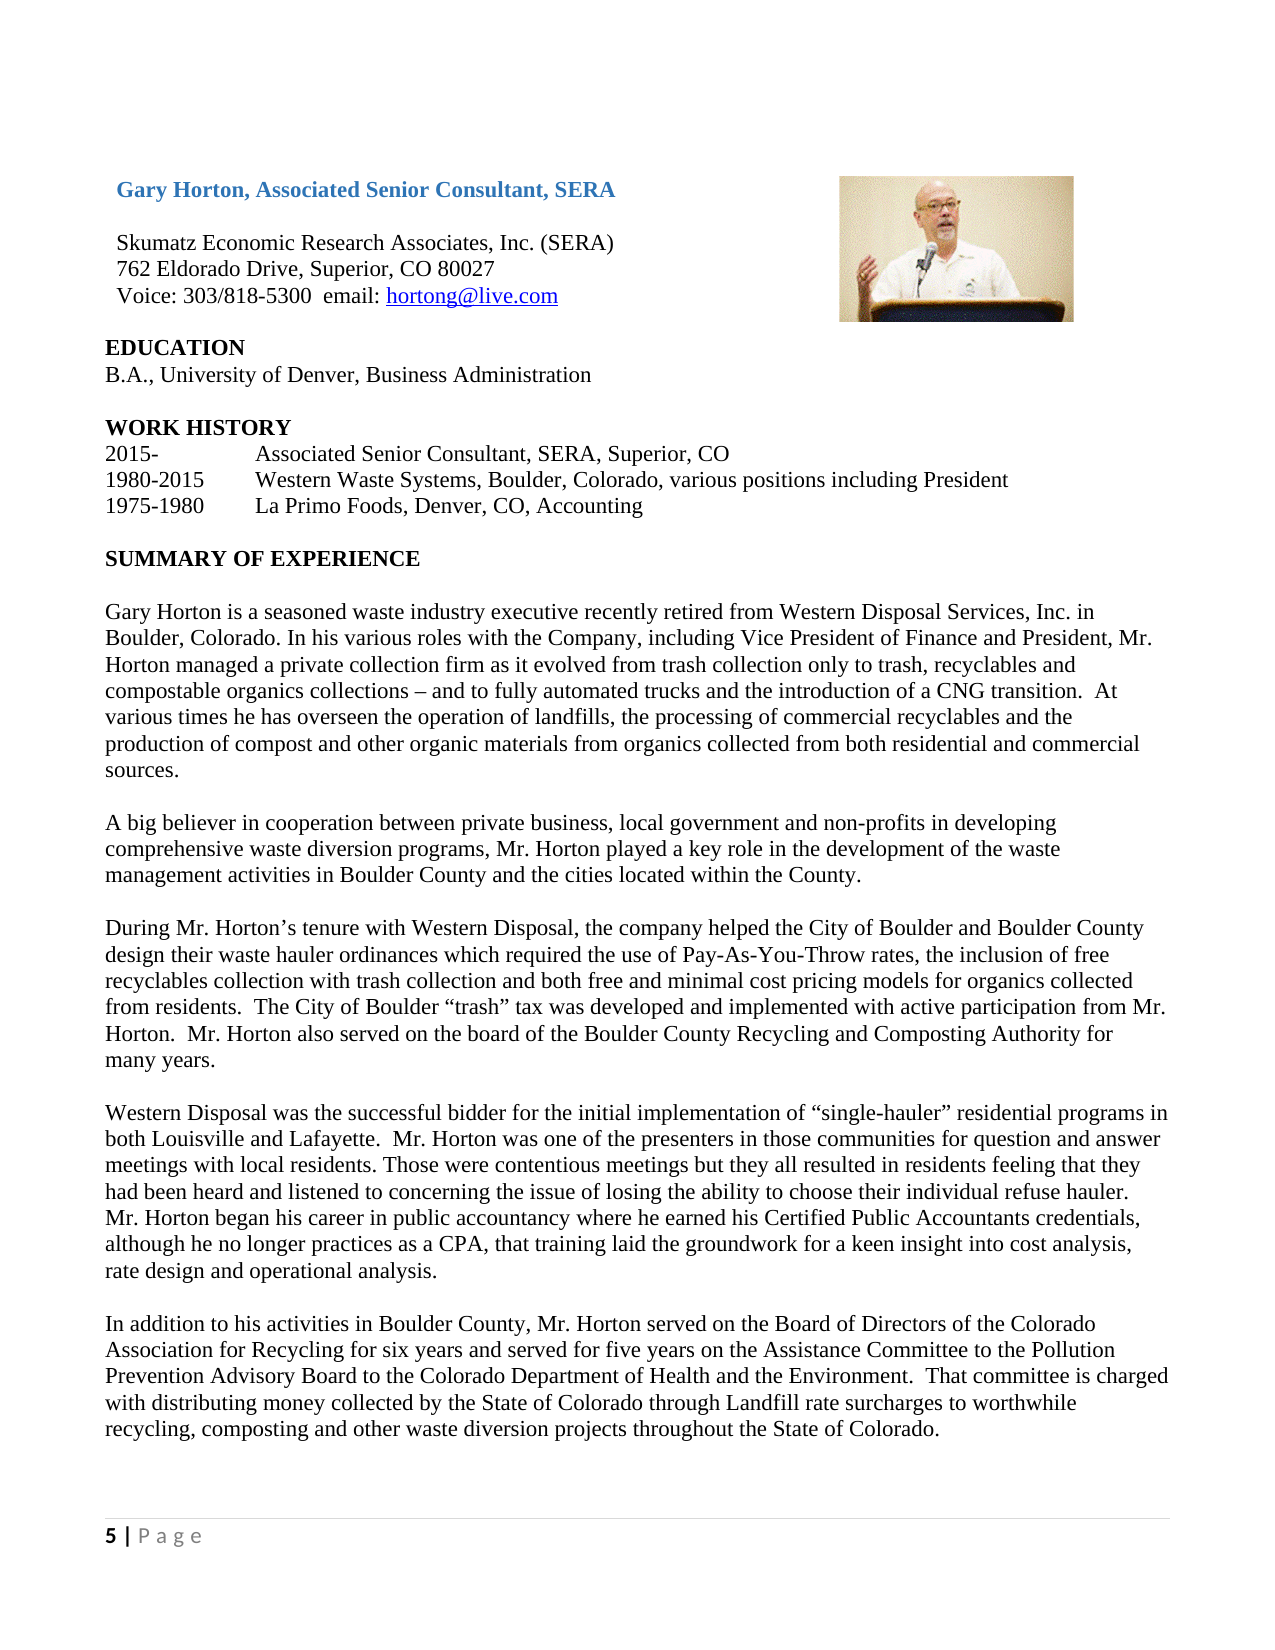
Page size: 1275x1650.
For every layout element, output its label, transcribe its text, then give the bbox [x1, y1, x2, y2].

text During Mr. Horton’s tenure with Western Disposal, the company helped the City of Boulder and Boulder County design their waste hauler ordinances which required the use of Pay-As-You-Throw rates, the inclusion of free recyclables collection with trash collection and both free and minimal cost pricing models for organics collected from residents. The City of Boulder “trash” tax was developed and implemented with active participation from Mr. Horton. Mr. Horton also served on the board of the Boulder County Recycling and Composting Authority for many years. [105, 888, 1170, 1072]
text Western Disposal was the successful bidder for the initial implementation of “single-hauler” residential programs in both Louisville and Lafayette. Mr. Horton was one of the presenters in those communities for question and answer meetings with local residents. Those were contentious meetings but they all resulted in residents feeling that they had been heard and listened to concerning the issue of losing the ability to choose their individual refuse hauler. [105, 1099, 1170, 1204]
text 1975-1980 La Primo Foods, Denver, CO, Accounting [105, 493, 1170, 519]
text B.A., University of Denver, Business Administration [105, 361, 1170, 387]
text Mr. Horton began his career in public accountancy where he earned his Certified Public Accountants credentials, although he no longer practices as a CPA, that training laid the groundwork for a keen insight into cost analysis, rate design and operational analysis. [105, 1204, 1170, 1283]
text A big believer in cooperation between private business, local government and non-profits in developing comprehensive waste diversion programs, Mr. Horton played a key role in the development of the waste management activities in Boulder County and the cities located within the County. [105, 809, 1170, 888]
text SUMMARY OF EXPERIENCE [105, 545, 1170, 572]
text In addition to his activities in Boulder County, Mr. Horton served on the Board of Directors of the Colorado Association for Recycling for six years and served for five years on the Assistance Committee to the Pollution Prevention Advisory Board to the Colorado Department of Health and the Environment. That committee is charged with distributing money collected by the State of Colorado through Landfill rate surcharges to worthwhile recycling, composting and other waste diversion projects throughout the State of Colorado. [105, 1309, 1170, 1469]
picture [839, 176, 1074, 322]
text 2015- Associated Senior Consultant, SERA, Superior, CO [105, 440, 1170, 466]
text WORK HISTORY [105, 413, 1170, 440]
text Gary Horton is a seasoned waste industry executive recently retired from Western Disposal Services, Inc. in Boulder, Colorado. In his various roles with the Company, including Vice President of Finance and President, Mr. Horton managed a private collection firm as it evolved from trash collection only to trash, recyclables and compostable organics collections – and to fully automated trucks and the introduction of a CNG transition. At various times he has overseen the operation of landfills, the processing of commercial recyclables and the production of compost and other organic materials from organics collected from both residential and commercial sources. [105, 598, 1170, 782]
table_header [828, 176, 1170, 334]
text 1980-2015 Western Waste Systems, Boulder, Colorado, various positions including President [105, 466, 1170, 493]
text EDUCATION [105, 334, 1170, 361]
table_header Gary Horton, Associated Senior Consultant, SERA Skumatz Economic Research Associates, Inc. (SERA) 762 Eldorado Drive, Superior, CO 80027 Voice: 303/818-5300 email: hortong@live.com [105, 176, 828, 334]
